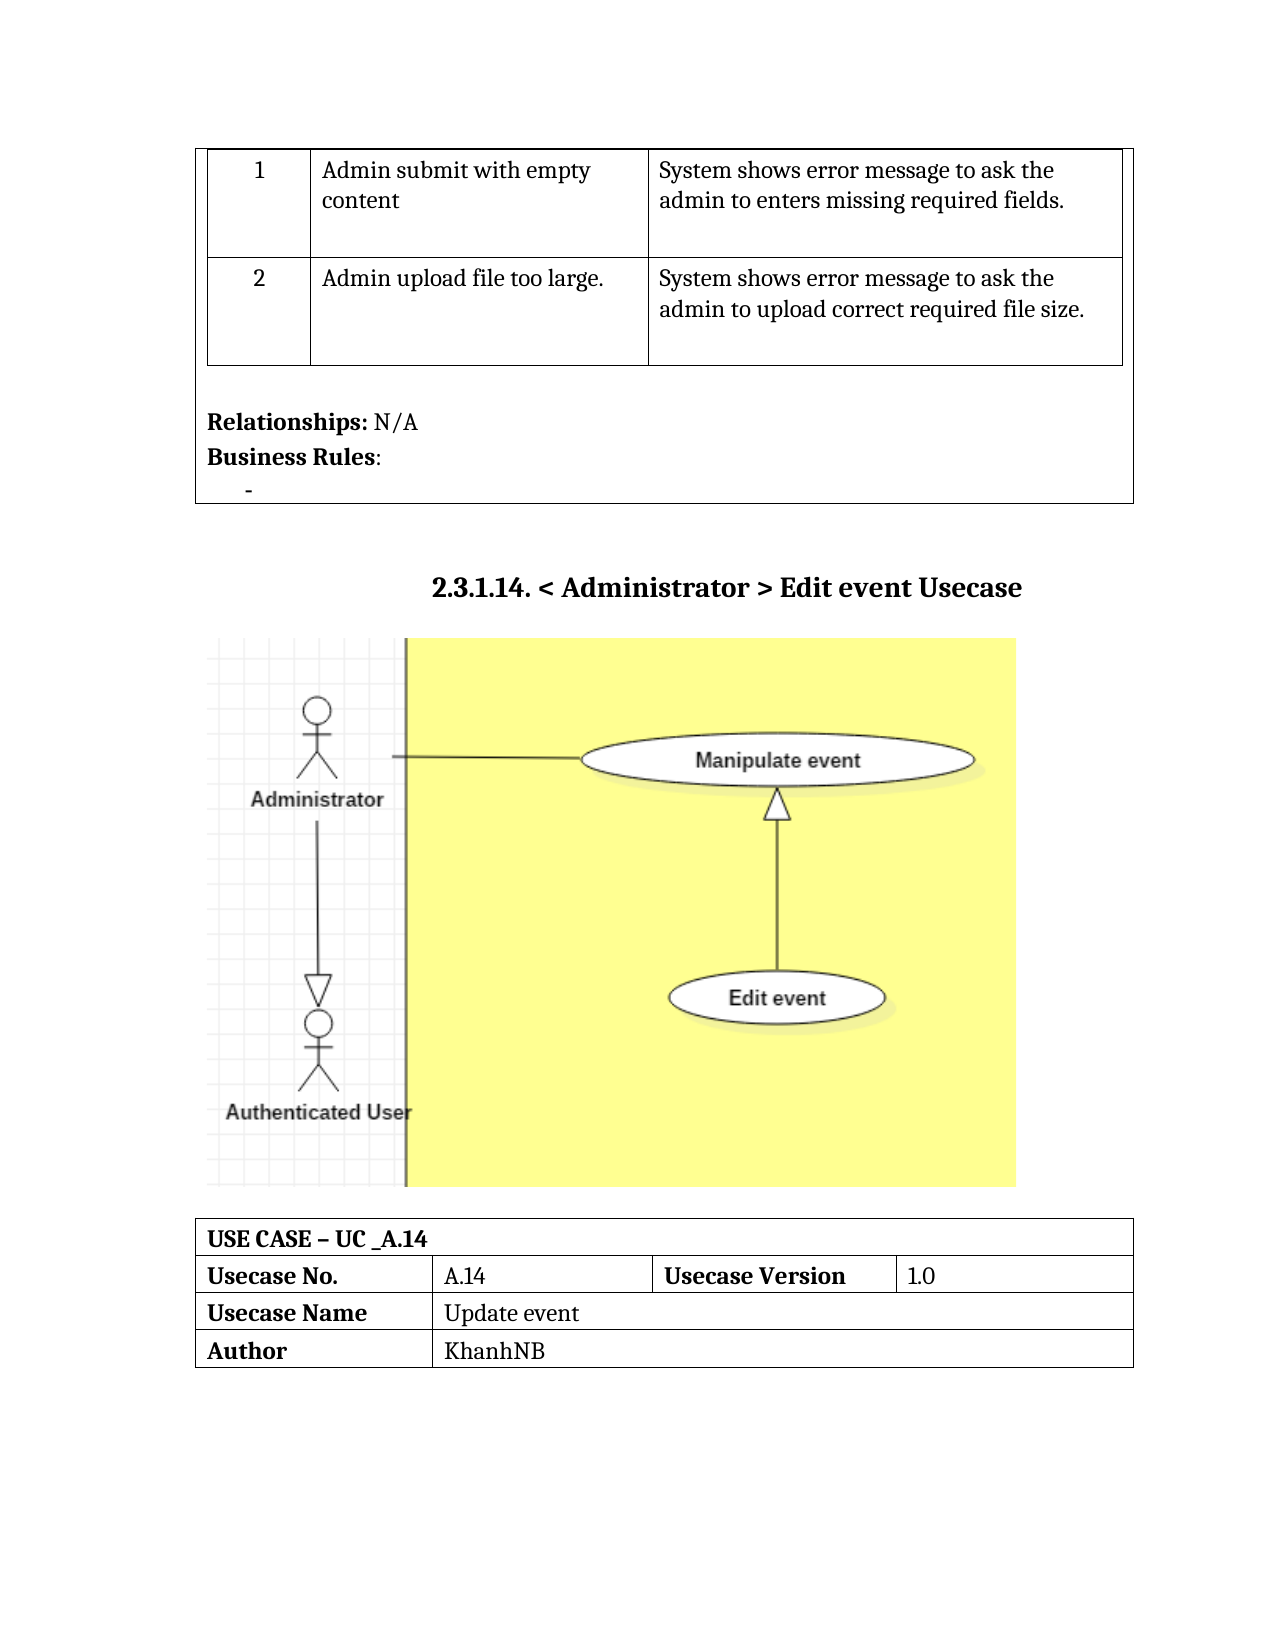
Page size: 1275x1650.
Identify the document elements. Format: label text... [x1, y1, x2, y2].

table_cell KhanhNB [433, 1330, 1133, 1367]
text 2.3.1.14. < Administrator > Edit event Usecase [357, 571, 1157, 605]
table_cell Author [196, 1330, 432, 1367]
table_cell Usecase No. [196, 1256, 432, 1292]
picture [206, 638, 1017, 1187]
table_cell Usecase Version [653, 1256, 896, 1292]
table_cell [196, 149, 1133, 503]
table_cell 1.0 [897, 1256, 1133, 1292]
table_cell Update event [433, 1293, 1133, 1329]
table_cell Usecase Name [196, 1293, 432, 1329]
table_cell A.14 [433, 1256, 652, 1292]
table_header USE CASE – UC _A.14 [196, 1219, 1133, 1255]
